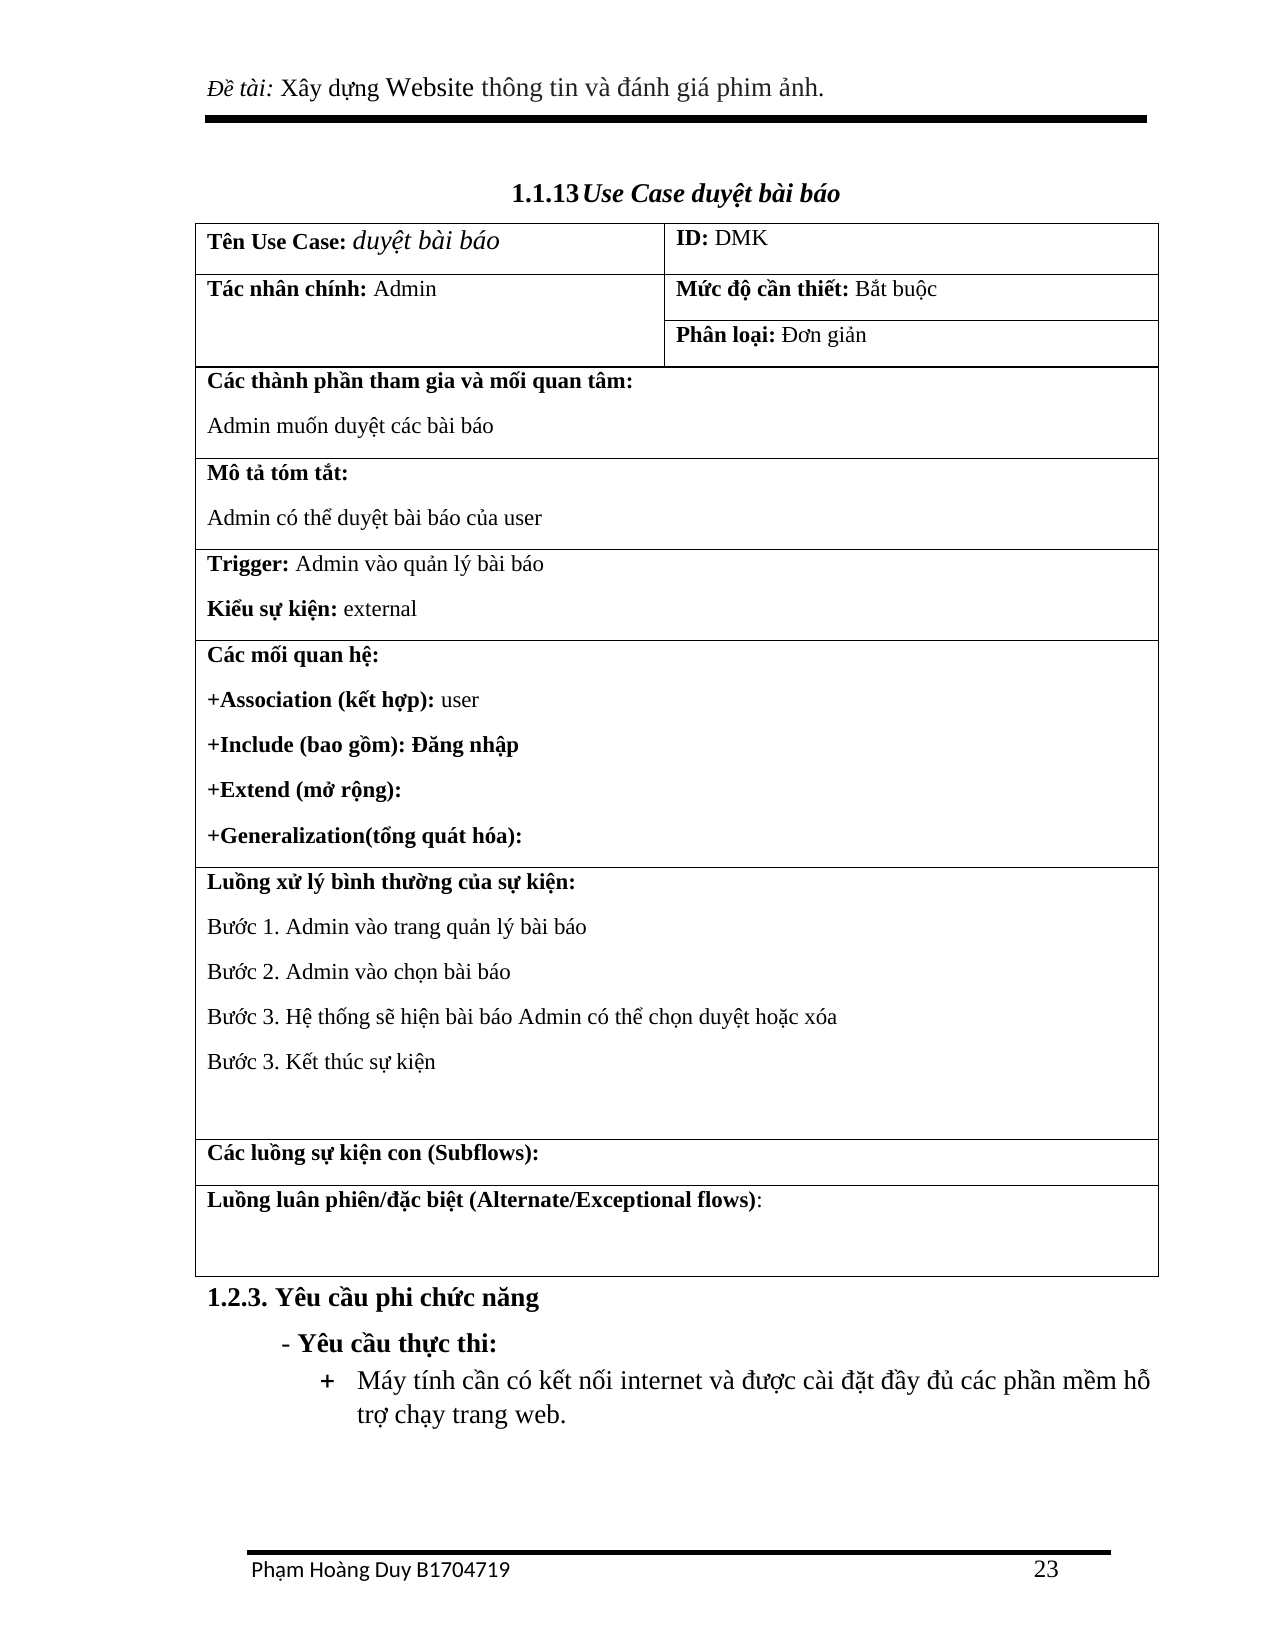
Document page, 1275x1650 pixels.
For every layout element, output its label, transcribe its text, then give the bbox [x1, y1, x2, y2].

table_cell Mức độ cần thiết: Bắt buộc [665, 275, 1158, 320]
table_cell Trigger: Admin vào quản lý bài báo Kiểu sự kiện: external [196, 550, 1158, 640]
table_cell Phân loại: Đơn giản [665, 321, 1158, 366]
text - Yêu cầu thực thi: [281, 1327, 1152, 1358]
table_cell Mô tả tóm tắt: Admin có thể duyệt bài báo của user [196, 459, 1158, 549]
table_header Tên Use Case: duyệt bài báo [196, 224, 664, 274]
table_cell Luồng xử lý bình thường của sự kiện: Bước 1. Admin vào trang quản lý bài báo Bước 2. Admin vào chọn bài báo Bước 3. Hệ thống sẽ hiện bài báo Admin có thể chọn duyệt hoặc xóa Bước 3. Kết thúc sự kiện [196, 868, 1158, 1138]
subtitle 1.2.3. Yêu cầu phi chức năng [207, 1281, 1157, 1312]
table_cell Các luồng sự kiện con (Subflows): [196, 1140, 1158, 1184]
table_cell Các mối quan hệ: +Association (kết hợp): user +Include (bao gồm): Đăng nhập +Extend (mở rộng): +Generalization(tổng quát hóa): [196, 641, 1158, 867]
subtitle Use Case duyệt bài báo [511, 177, 1157, 208]
table_cell Tác nhân chính: Admin [196, 275, 664, 366]
table_cell Các thành phần tham gia và mối quan tâm: Admin muốn duyệt các bài báo [196, 368, 1158, 458]
table_cell Luồng luân phiên/đặc biệt (Alternate/Exceptional flows): [196, 1186, 1158, 1276]
list Máy tính cần có kết nối internet và được cài đặt đầy đủ các phần mềm hỗ trợ chạy trang web. [319, 1364, 1152, 1429]
table_header ID: DMK [665, 224, 1158, 274]
